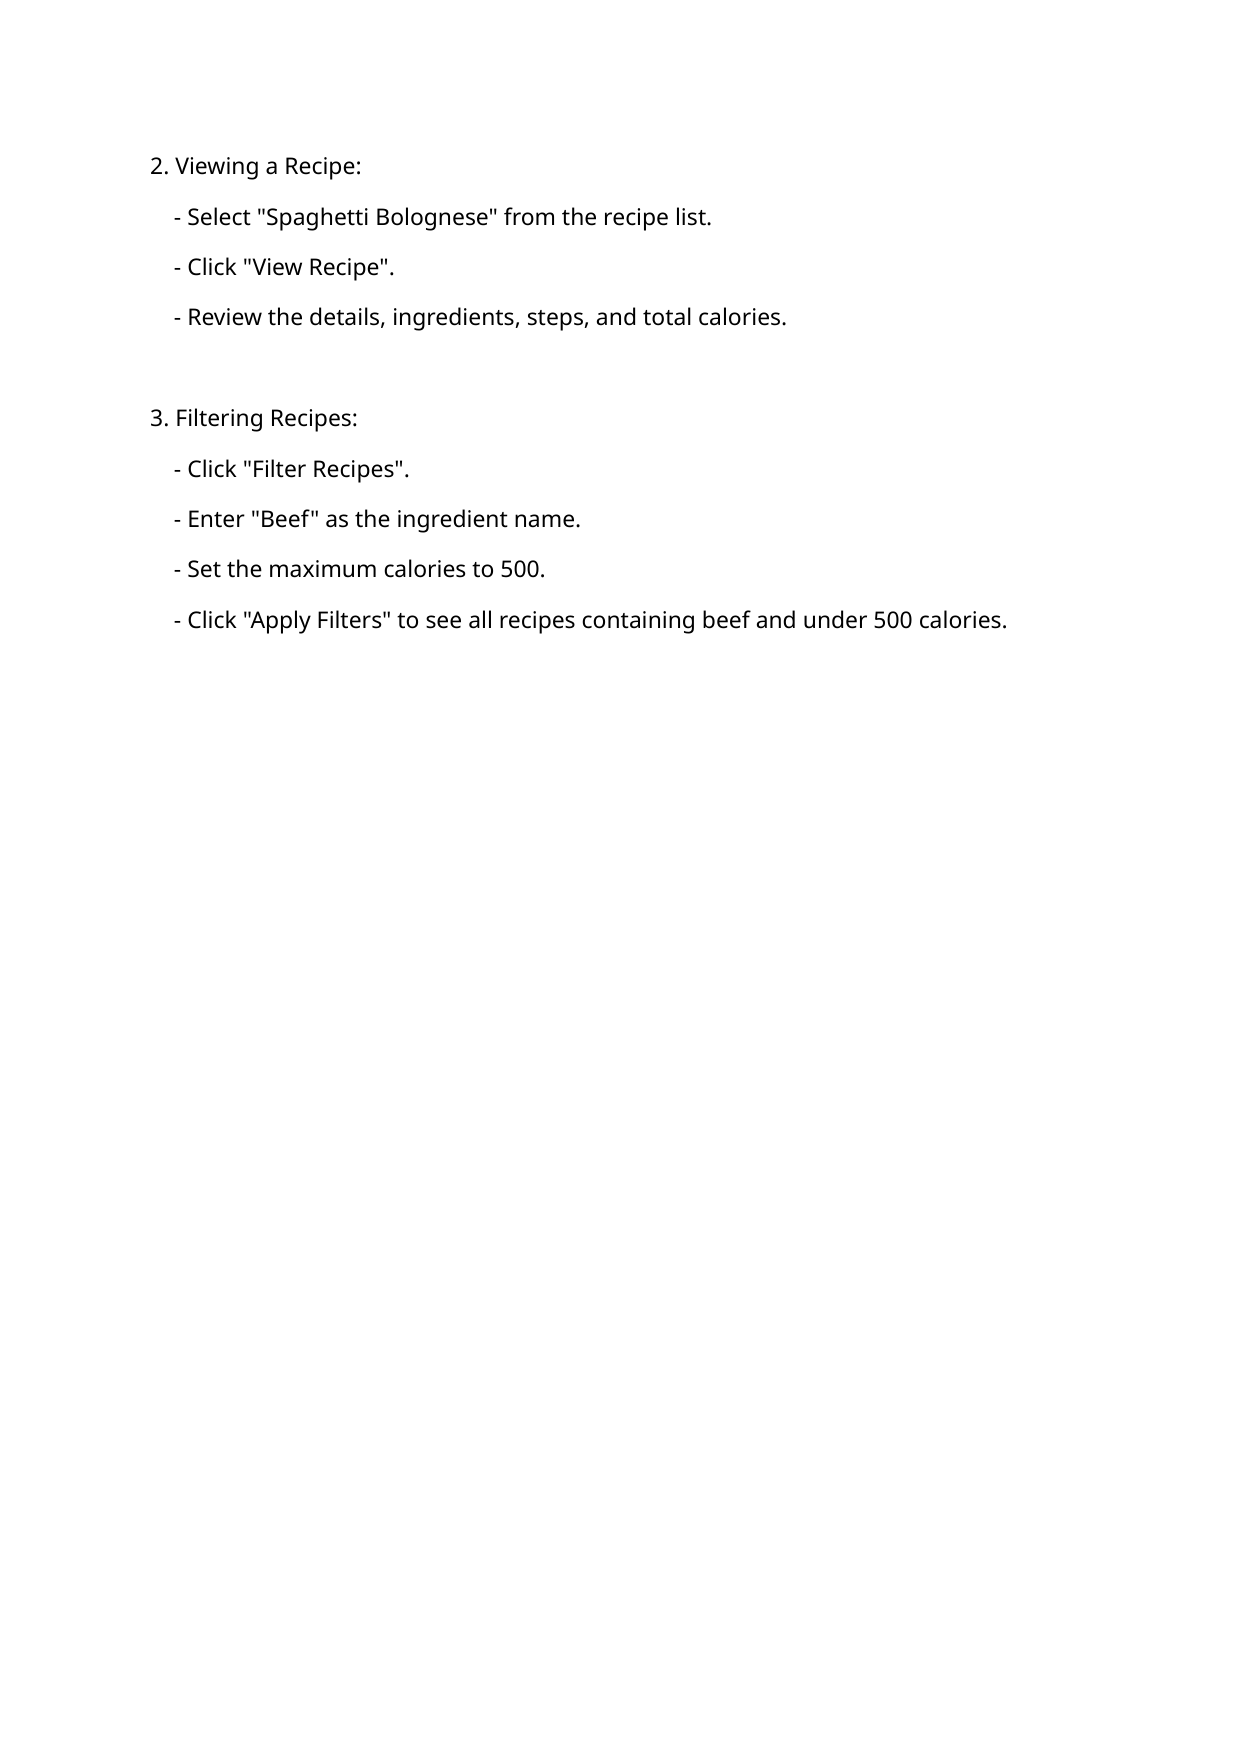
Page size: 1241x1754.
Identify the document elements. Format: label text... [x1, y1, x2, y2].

text - Click "Filter Recipes". [150, 452, 1090, 484]
text - Enter "Beef" as the ingredient name. [150, 503, 1090, 534]
text 3. Filtering Recipes: [150, 402, 1090, 433]
text - Review the details, ingredients, steps, and total calories. [150, 301, 1090, 332]
text - Click "View Recipe". [150, 251, 1090, 282]
text - Select "Spaghetti Bolognese" from the recipe list. [150, 200, 1090, 232]
text 2. Viewing a Recipe: [150, 150, 1090, 181]
text - Click "Apply Filters" to see all recipes containing beef and under 500 calories. [150, 604, 1090, 635]
text - Set the maximum calories to 500. [150, 553, 1090, 584]
